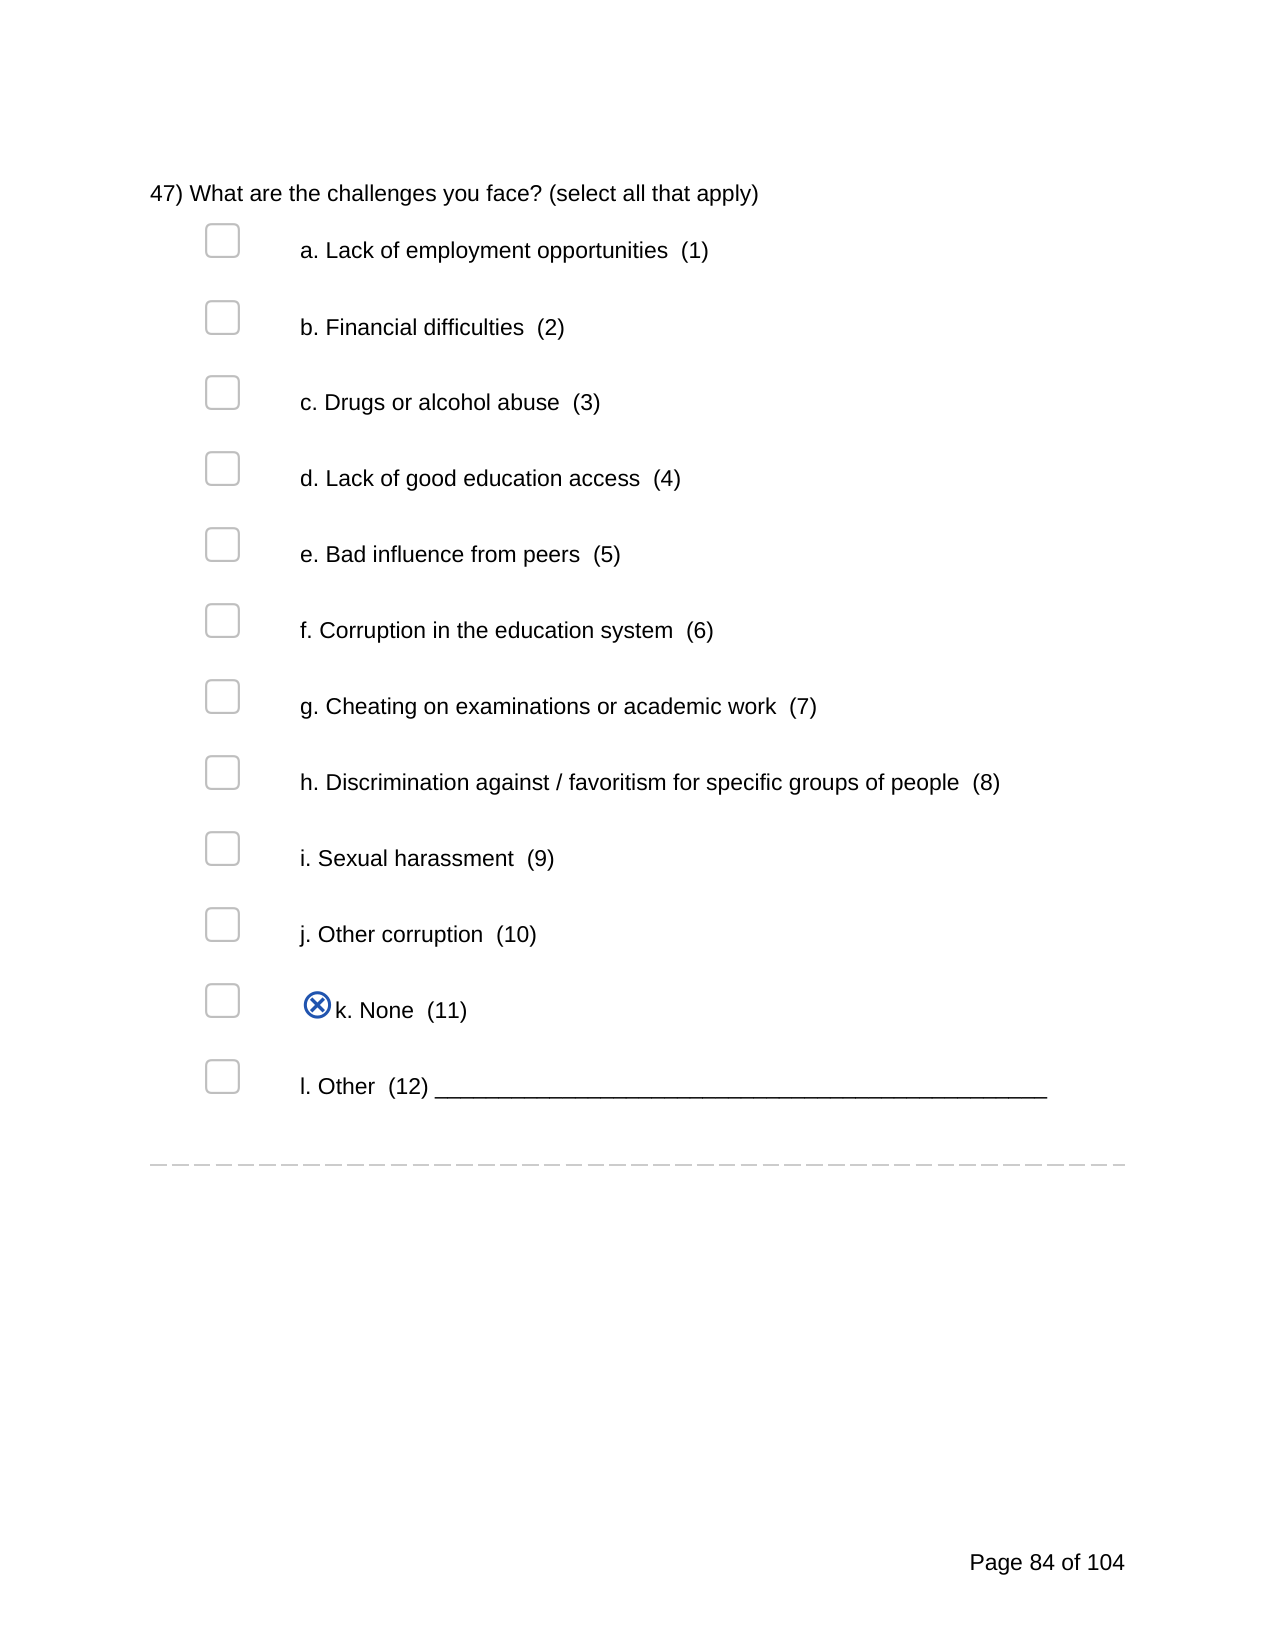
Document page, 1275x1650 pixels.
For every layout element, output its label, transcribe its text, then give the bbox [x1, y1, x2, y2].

list f. Corruption in the education system (6) [187, 590, 1125, 656]
list a. Lack of employment opportunities (1) [187, 210, 1125, 276]
list i. Sexual harassment (9) [187, 818, 1125, 884]
list e. Bad influence from peers (5) [187, 514, 1125, 580]
list l. Other (12) ________________________________________________ [187, 1046, 1125, 1112]
text 47) What are the challenges you face? (select all that apply) [150, 180, 1125, 207]
list d. Lack of good education access (4) [187, 438, 1125, 504]
list c. Drugs or alcohol abuse (3) [187, 362, 1125, 428]
list g. Cheating on examinations or academic work (7) [187, 666, 1125, 732]
list ⊗k. None (11) [187, 970, 1125, 1036]
list b. Financial difficulties (2) [187, 286, 1125, 352]
list j. Other corruption (10) [187, 894, 1125, 960]
list h. Discrimination against / favoritism for specific groups of people (8) [187, 742, 1125, 808]
